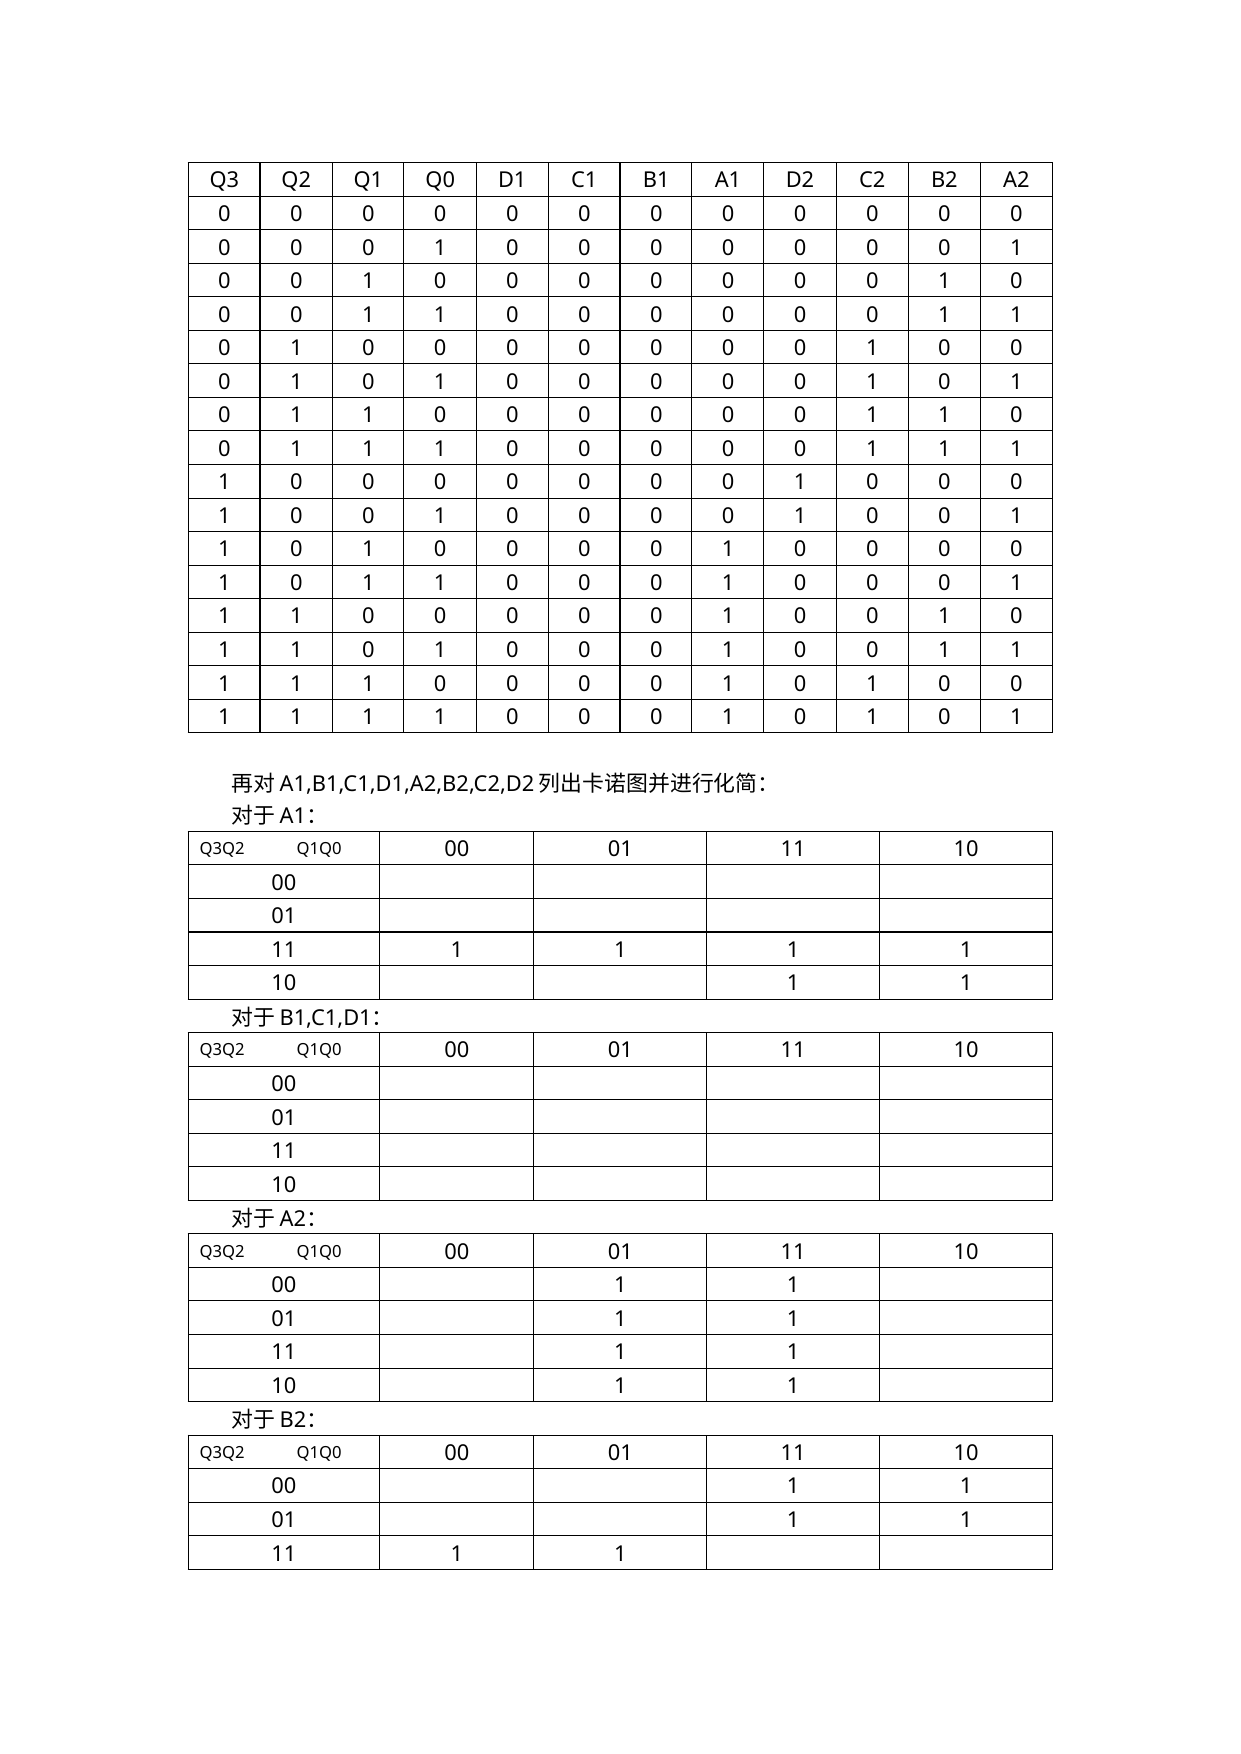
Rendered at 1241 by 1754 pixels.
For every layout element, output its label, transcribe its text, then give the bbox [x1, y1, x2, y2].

table_cell 1 [981, 431, 1052, 464]
table_cell 1 [981, 499, 1052, 531]
table_cell 0 [764, 230, 836, 263]
table_cell [534, 966, 706, 998]
table_cell 0 [189, 431, 259, 464]
table_header 01 [534, 832, 706, 864]
table_cell 0 [549, 230, 619, 263]
table_cell 0 [764, 398, 836, 430]
table_cell 1 [692, 532, 763, 564]
table_cell [880, 1536, 1052, 1569]
table_cell 0 [981, 532, 1052, 564]
table_cell 0 [189, 331, 259, 363]
table_cell 1 [909, 297, 980, 330]
table_cell 1 [333, 566, 403, 598]
table_cell 0 [477, 197, 548, 229]
table_cell 11 [189, 1134, 379, 1166]
table_cell [880, 1369, 1052, 1401]
table_cell 0 [764, 666, 836, 699]
table_cell 0 [333, 197, 403, 229]
table_cell 1 [333, 700, 403, 732]
table_cell 0 [549, 331, 619, 363]
table_cell 0 [404, 331, 476, 363]
table_cell 1 [692, 566, 763, 598]
table_cell 0 [692, 431, 763, 464]
table_cell 0 [404, 264, 476, 296]
table_cell 0 [477, 297, 548, 330]
table_cell 0 [621, 633, 691, 665]
text 对于B2： [187, 1402, 1053, 1434]
table_header 10 [880, 1033, 1052, 1066]
table_cell 1 [189, 700, 259, 732]
table_cell 0 [692, 297, 763, 330]
table_header 01 [534, 1033, 706, 1066]
table_header 11 [707, 1033, 879, 1066]
table_cell 1 [333, 398, 403, 430]
table_cell 1 [261, 700, 332, 732]
table_cell [380, 899, 533, 931]
table_cell 0 [621, 297, 691, 330]
table_cell 0 [189, 230, 259, 263]
table_cell 0 [549, 264, 619, 296]
table_cell [707, 1167, 879, 1200]
table_cell 0 [477, 532, 548, 564]
table_cell [380, 1134, 533, 1166]
table_cell 1 [333, 666, 403, 699]
table_cell 0 [549, 700, 619, 732]
table_cell 0 [333, 633, 403, 665]
table_cell [380, 1167, 533, 1200]
table_cell 0 [477, 499, 548, 531]
table_cell 0 [837, 230, 908, 263]
table_cell 0 [549, 532, 619, 564]
table_cell [380, 865, 533, 898]
table_header B2 [909, 163, 980, 196]
table_header Q3Q2 Q1Q0 [189, 1234, 379, 1267]
table_cell 0 [981, 599, 1052, 632]
table_cell [380, 966, 533, 998]
table_cell 0 [333, 364, 403, 397]
table_cell 01 [189, 1100, 379, 1133]
table_cell 1 [707, 966, 879, 998]
table_cell [534, 1469, 706, 1502]
table_cell 00 [189, 865, 379, 898]
table_cell 0 [764, 532, 836, 564]
table_cell 0 [764, 264, 836, 296]
table_cell 1 [981, 566, 1052, 598]
table_cell 0 [549, 297, 619, 330]
table_header Q3Q2 Q1Q0 [189, 1436, 379, 1468]
table_header Q3Q2 Q1Q0 [189, 832, 379, 864]
table_cell 01 [189, 899, 379, 931]
table_header 11 [707, 1436, 879, 1468]
table_cell 1 [404, 297, 476, 330]
table_cell 1 [707, 1503, 879, 1535]
table_cell 0 [909, 532, 980, 564]
table_cell 0 [764, 331, 836, 363]
table_cell 0 [621, 398, 691, 430]
table_cell 0 [404, 599, 476, 632]
table_cell 1 [981, 700, 1052, 732]
table_cell 00 [189, 1469, 379, 1502]
table_cell 1 [909, 599, 980, 632]
table_header Q1 [333, 163, 403, 196]
table_cell 0 [621, 197, 691, 229]
table_cell 1 [261, 666, 332, 699]
table_cell 0 [189, 364, 259, 397]
table_cell 1 [707, 1369, 879, 1401]
table_cell 1 [707, 1301, 879, 1334]
table_header 10 [880, 832, 1052, 864]
table_cell 1 [837, 364, 908, 397]
table_cell 0 [837, 499, 908, 531]
table_cell 1 [261, 633, 332, 665]
table_cell 1 [837, 398, 908, 430]
table_cell [707, 1100, 879, 1133]
table_cell 1 [189, 666, 259, 699]
table_cell 0 [404, 197, 476, 229]
table_cell 0 [477, 264, 548, 296]
table_cell 0 [692, 264, 763, 296]
table_cell 0 [189, 264, 259, 296]
table_cell 0 [837, 633, 908, 665]
table_cell 0 [692, 331, 763, 363]
table_cell 0 [549, 431, 619, 464]
table_header 00 [380, 832, 533, 864]
table_cell 0 [261, 264, 332, 296]
table_cell 1 [404, 364, 476, 397]
table_cell 0 [261, 197, 332, 229]
table_cell [534, 1167, 706, 1200]
table_cell 0 [477, 364, 548, 397]
table_cell 1 [261, 331, 332, 363]
table_cell 1 [837, 666, 908, 699]
table_cell 0 [621, 465, 691, 497]
table_cell 11 [189, 933, 379, 965]
table_cell 1 [764, 465, 836, 497]
table_cell 1 [189, 499, 259, 531]
table_cell 00 [189, 1268, 379, 1300]
table_header 11 [707, 1234, 879, 1267]
table_cell 10 [189, 1167, 379, 1200]
table_cell 0 [621, 499, 691, 531]
table_cell 1 [692, 633, 763, 665]
table_cell 0 [404, 532, 476, 564]
table_cell 1 [909, 398, 980, 430]
table_header 10 [880, 1234, 1052, 1267]
table_cell 0 [837, 264, 908, 296]
table_cell [534, 865, 706, 898]
table_cell 1 [909, 264, 980, 296]
table_cell 0 [837, 599, 908, 632]
table_cell 1 [261, 431, 332, 464]
table_cell 0 [621, 700, 691, 732]
table_cell 1 [404, 566, 476, 598]
table_cell 1 [707, 933, 879, 965]
table_cell 0 [981, 331, 1052, 363]
table_cell 1 [981, 230, 1052, 263]
table_cell 0 [477, 633, 548, 665]
table_header 01 [534, 1234, 706, 1267]
table_cell 1 [837, 700, 908, 732]
table_cell 0 [981, 465, 1052, 497]
table_cell 11 [189, 1536, 379, 1569]
table_cell [707, 1067, 879, 1099]
table_cell 1 [534, 933, 706, 965]
table_cell 0 [621, 431, 691, 464]
table_header Q0 [404, 163, 476, 196]
table_cell 1 [880, 1503, 1052, 1535]
table_cell [880, 1134, 1052, 1166]
table_cell 1 [333, 431, 403, 464]
table_header C2 [837, 163, 908, 196]
table_cell [707, 865, 879, 898]
text 对于A2： [187, 1201, 1053, 1233]
table_header 00 [380, 1436, 533, 1468]
table_cell [534, 1503, 706, 1535]
table_cell 0 [477, 465, 548, 497]
table_cell [380, 1369, 533, 1401]
table_cell 0 [909, 230, 980, 263]
table_cell 0 [333, 230, 403, 263]
table_cell 0 [981, 666, 1052, 699]
table_cell 0 [189, 398, 259, 430]
table_cell 1 [189, 532, 259, 564]
table_cell 11 [189, 1335, 379, 1367]
table_cell [880, 1100, 1052, 1133]
table_cell 0 [621, 364, 691, 397]
table_cell 0 [981, 398, 1052, 430]
table_cell 1 [880, 1469, 1052, 1502]
table_cell 0 [621, 599, 691, 632]
table_cell [880, 865, 1052, 898]
table_cell 0 [764, 599, 836, 632]
table_cell 0 [909, 197, 980, 229]
table_cell [880, 899, 1052, 931]
table_cell 0 [692, 197, 763, 229]
table_cell 0 [764, 700, 836, 732]
table_cell 01 [189, 1503, 379, 1535]
table_cell 0 [909, 566, 980, 598]
text 再对A1,B1,C1,D1,A2,B2,C2,D2列出卡诺图并进行化简： [187, 766, 1053, 798]
table_header 10 [880, 1436, 1052, 1468]
table_cell [880, 1167, 1052, 1200]
table_cell 1 [981, 633, 1052, 665]
table_cell 1 [404, 700, 476, 732]
table_cell 1 [707, 1335, 879, 1367]
table_cell 0 [764, 297, 836, 330]
table_cell 0 [764, 566, 836, 598]
table_cell 0 [621, 264, 691, 296]
table_cell 0 [189, 297, 259, 330]
table_cell 0 [261, 499, 332, 531]
table_header B1 [621, 163, 691, 196]
table_cell 10 [189, 966, 379, 998]
table_header A1 [692, 163, 763, 196]
table_cell [880, 1067, 1052, 1099]
table_cell [380, 1100, 533, 1133]
table_cell 0 [764, 633, 836, 665]
table_cell 1 [333, 264, 403, 296]
table_cell 0 [189, 197, 259, 229]
table_cell 1 [333, 297, 403, 330]
table_cell 0 [333, 499, 403, 531]
table_header C1 [549, 163, 619, 196]
table_cell 0 [621, 331, 691, 363]
table_cell 0 [909, 331, 980, 363]
table_cell 0 [404, 398, 476, 430]
table_cell 0 [477, 666, 548, 699]
table_cell 1 [880, 933, 1052, 965]
table_cell 1 [909, 633, 980, 665]
table_cell 1 [380, 1536, 533, 1569]
table_cell 1 [261, 599, 332, 632]
table_cell 0 [549, 599, 619, 632]
table_cell 0 [549, 499, 619, 531]
table_cell 0 [692, 364, 763, 397]
table_header 00 [380, 1234, 533, 1267]
table_cell [380, 1268, 533, 1300]
table_cell 0 [621, 532, 691, 564]
table_cell 1 [404, 230, 476, 263]
table_cell [534, 1100, 706, 1133]
table_header Q3 [189, 163, 259, 196]
table_cell 0 [692, 230, 763, 263]
table_cell [880, 1268, 1052, 1300]
table_cell 0 [261, 566, 332, 598]
table_cell 0 [549, 633, 619, 665]
table_cell [380, 1067, 533, 1099]
table_cell [534, 899, 706, 931]
table_cell 1 [981, 364, 1052, 397]
table_cell 1 [534, 1335, 706, 1367]
table_header 01 [534, 1436, 706, 1468]
table_header A2 [981, 163, 1052, 196]
table_cell 1 [837, 331, 908, 363]
table_cell 0 [909, 465, 980, 497]
table_cell 0 [477, 230, 548, 263]
table_cell 1 [404, 633, 476, 665]
table_header 11 [707, 832, 879, 864]
table_cell 0 [621, 666, 691, 699]
table_cell 1 [707, 1469, 879, 1502]
table_cell 1 [261, 398, 332, 430]
table_cell 0 [261, 297, 332, 330]
table_cell 0 [549, 364, 619, 397]
table_cell 0 [764, 364, 836, 397]
table_cell 0 [692, 465, 763, 497]
table_cell 0 [477, 431, 548, 464]
table_cell 1 [404, 431, 476, 464]
table_cell 0 [692, 398, 763, 430]
table_cell 1 [189, 566, 259, 598]
table_cell 0 [261, 532, 332, 564]
table_cell 0 [404, 666, 476, 699]
table_cell 0 [549, 465, 619, 497]
table_cell 0 [549, 398, 619, 430]
table_cell 0 [837, 197, 908, 229]
table_cell 0 [837, 465, 908, 497]
table_cell 1 [189, 465, 259, 497]
table_cell [880, 1301, 1052, 1334]
table_header Q2 [261, 163, 332, 196]
table_cell 1 [692, 599, 763, 632]
table_cell 0 [333, 331, 403, 363]
table_cell 1 [764, 499, 836, 531]
table_cell 0 [621, 230, 691, 263]
table_cell 0 [692, 499, 763, 531]
table_cell 1 [534, 1536, 706, 1569]
table_cell 0 [909, 700, 980, 732]
table_cell 0 [333, 465, 403, 497]
table_cell 0 [837, 297, 908, 330]
table_cell 0 [837, 532, 908, 564]
table_cell 1 [404, 499, 476, 531]
table_cell 1 [707, 1268, 879, 1300]
table_cell 1 [189, 633, 259, 665]
table_cell 10 [189, 1369, 379, 1401]
table_cell [534, 1067, 706, 1099]
table_cell 0 [477, 700, 548, 732]
table_cell 0 [404, 465, 476, 497]
table_cell 1 [981, 297, 1052, 330]
table_cell 1 [534, 1268, 706, 1300]
table_cell 0 [549, 666, 619, 699]
table_cell 0 [909, 499, 980, 531]
table_cell [534, 1134, 706, 1166]
table_cell 0 [764, 197, 836, 229]
table_cell [707, 1134, 879, 1166]
table_cell 1 [380, 933, 533, 965]
table_cell 00 [189, 1067, 379, 1099]
text 对于B1,C1,D1： [187, 1000, 1053, 1032]
table_cell 0 [549, 566, 619, 598]
table_cell 0 [837, 566, 908, 598]
table_cell 1 [534, 1369, 706, 1401]
text 对于A1： [187, 798, 1053, 831]
table_header D2 [764, 163, 836, 196]
table_cell 01 [189, 1301, 379, 1334]
table_header Q3Q2 Q1Q0 [189, 1033, 379, 1066]
table_cell 1 [261, 364, 332, 397]
table_cell 1 [837, 431, 908, 464]
table_cell 0 [549, 197, 619, 229]
table_cell [380, 1335, 533, 1367]
table_cell 1 [189, 599, 259, 632]
table_cell 0 [981, 197, 1052, 229]
table_cell 0 [261, 230, 332, 263]
table_header 00 [380, 1033, 533, 1066]
table_cell [380, 1301, 533, 1334]
table_cell 0 [477, 331, 548, 363]
table_cell [707, 1536, 879, 1569]
table_cell 0 [909, 666, 980, 699]
table_cell 0 [261, 465, 332, 497]
table_cell 1 [534, 1301, 706, 1334]
table_cell [707, 899, 879, 931]
table_cell 1 [333, 532, 403, 564]
table_cell 0 [764, 431, 836, 464]
table_cell 0 [477, 398, 548, 430]
table_cell [380, 1469, 533, 1502]
table_cell 1 [880, 966, 1052, 998]
table_cell 0 [981, 264, 1052, 296]
table_cell [380, 1503, 533, 1535]
table_cell 0 [909, 364, 980, 397]
table_cell 0 [477, 599, 548, 632]
table_cell 0 [621, 566, 691, 598]
table_cell 1 [692, 666, 763, 699]
table_cell 1 [909, 431, 980, 464]
table_cell 0 [333, 599, 403, 632]
table_header D1 [477, 163, 548, 196]
table_cell 1 [692, 700, 763, 732]
table_cell [880, 1335, 1052, 1367]
table_cell 0 [477, 566, 548, 598]
